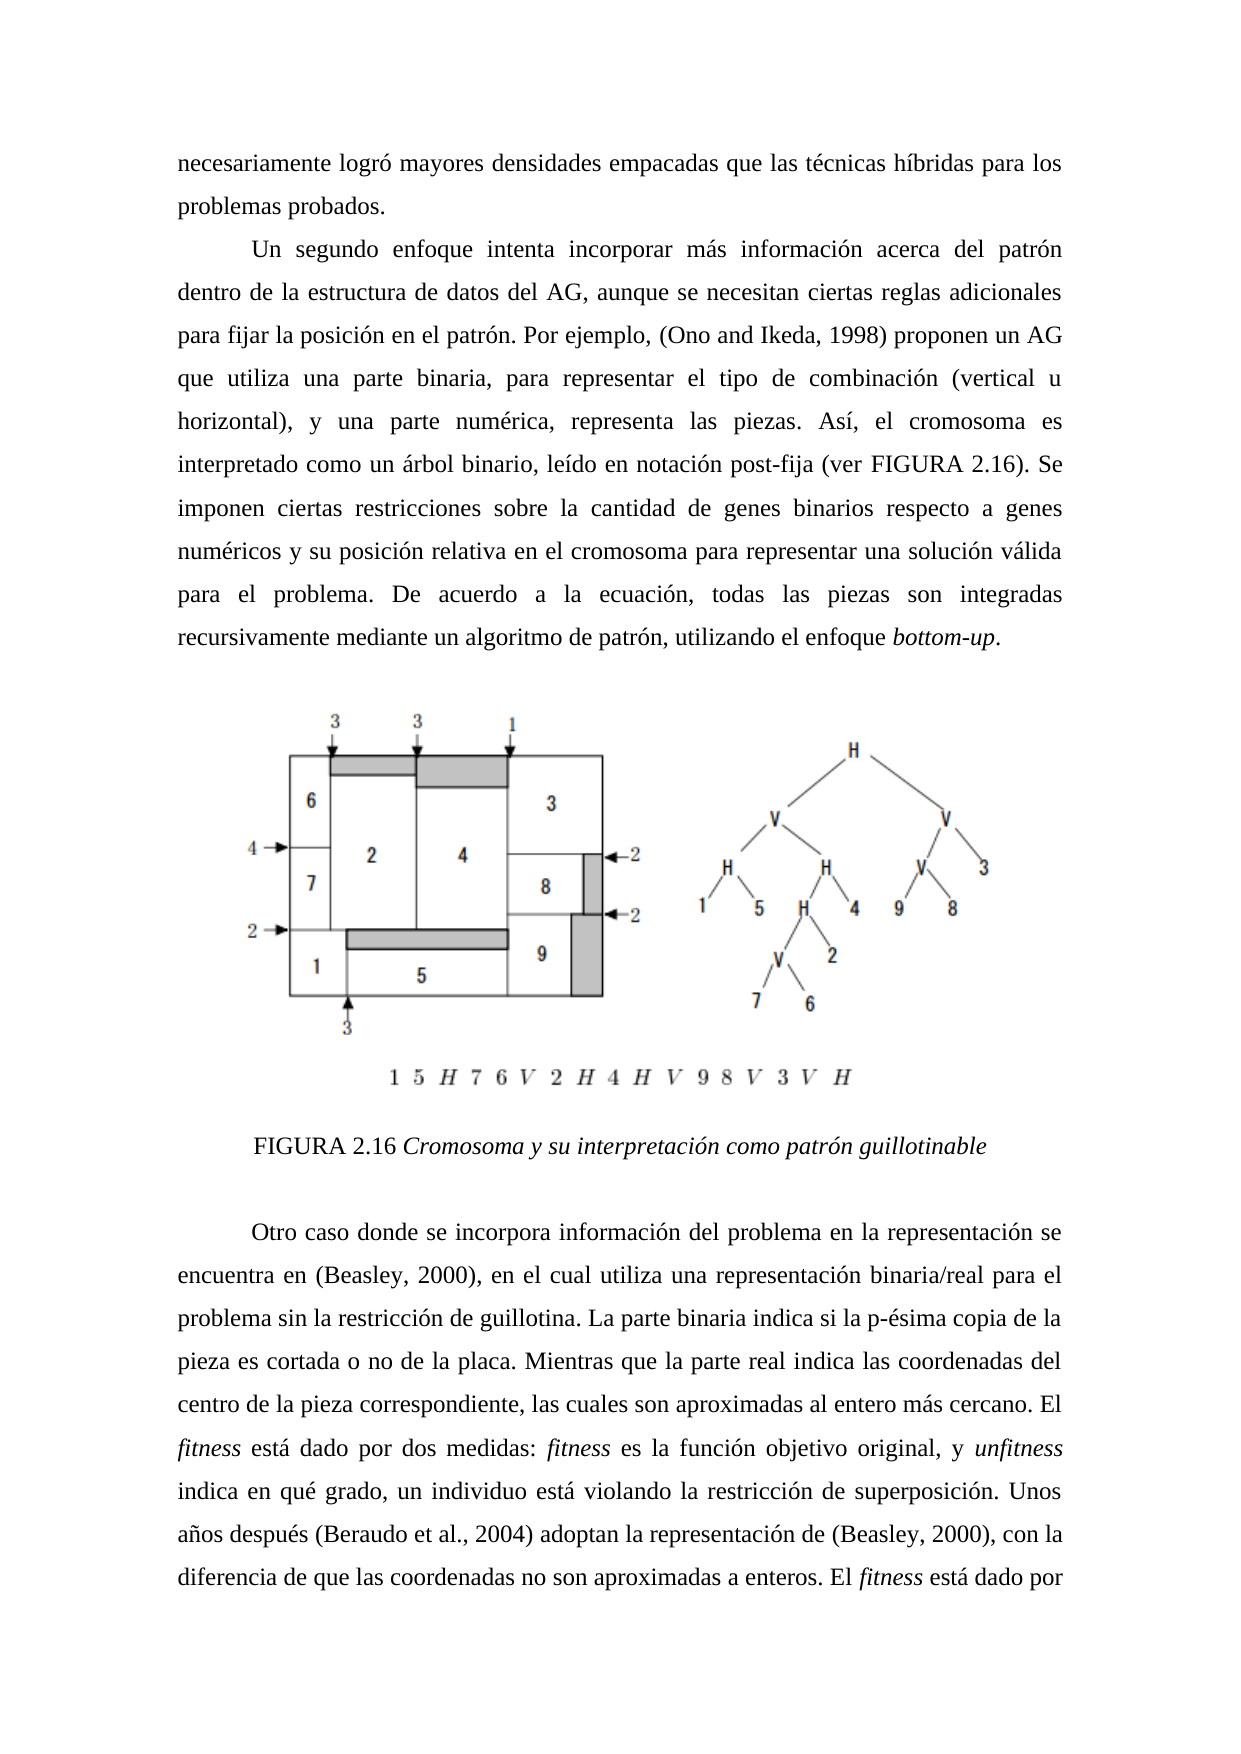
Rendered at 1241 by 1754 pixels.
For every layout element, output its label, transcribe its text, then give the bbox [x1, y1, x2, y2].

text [177, 148, 1063, 219]
picture [244, 708, 996, 1118]
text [177, 1217, 1063, 1591]
